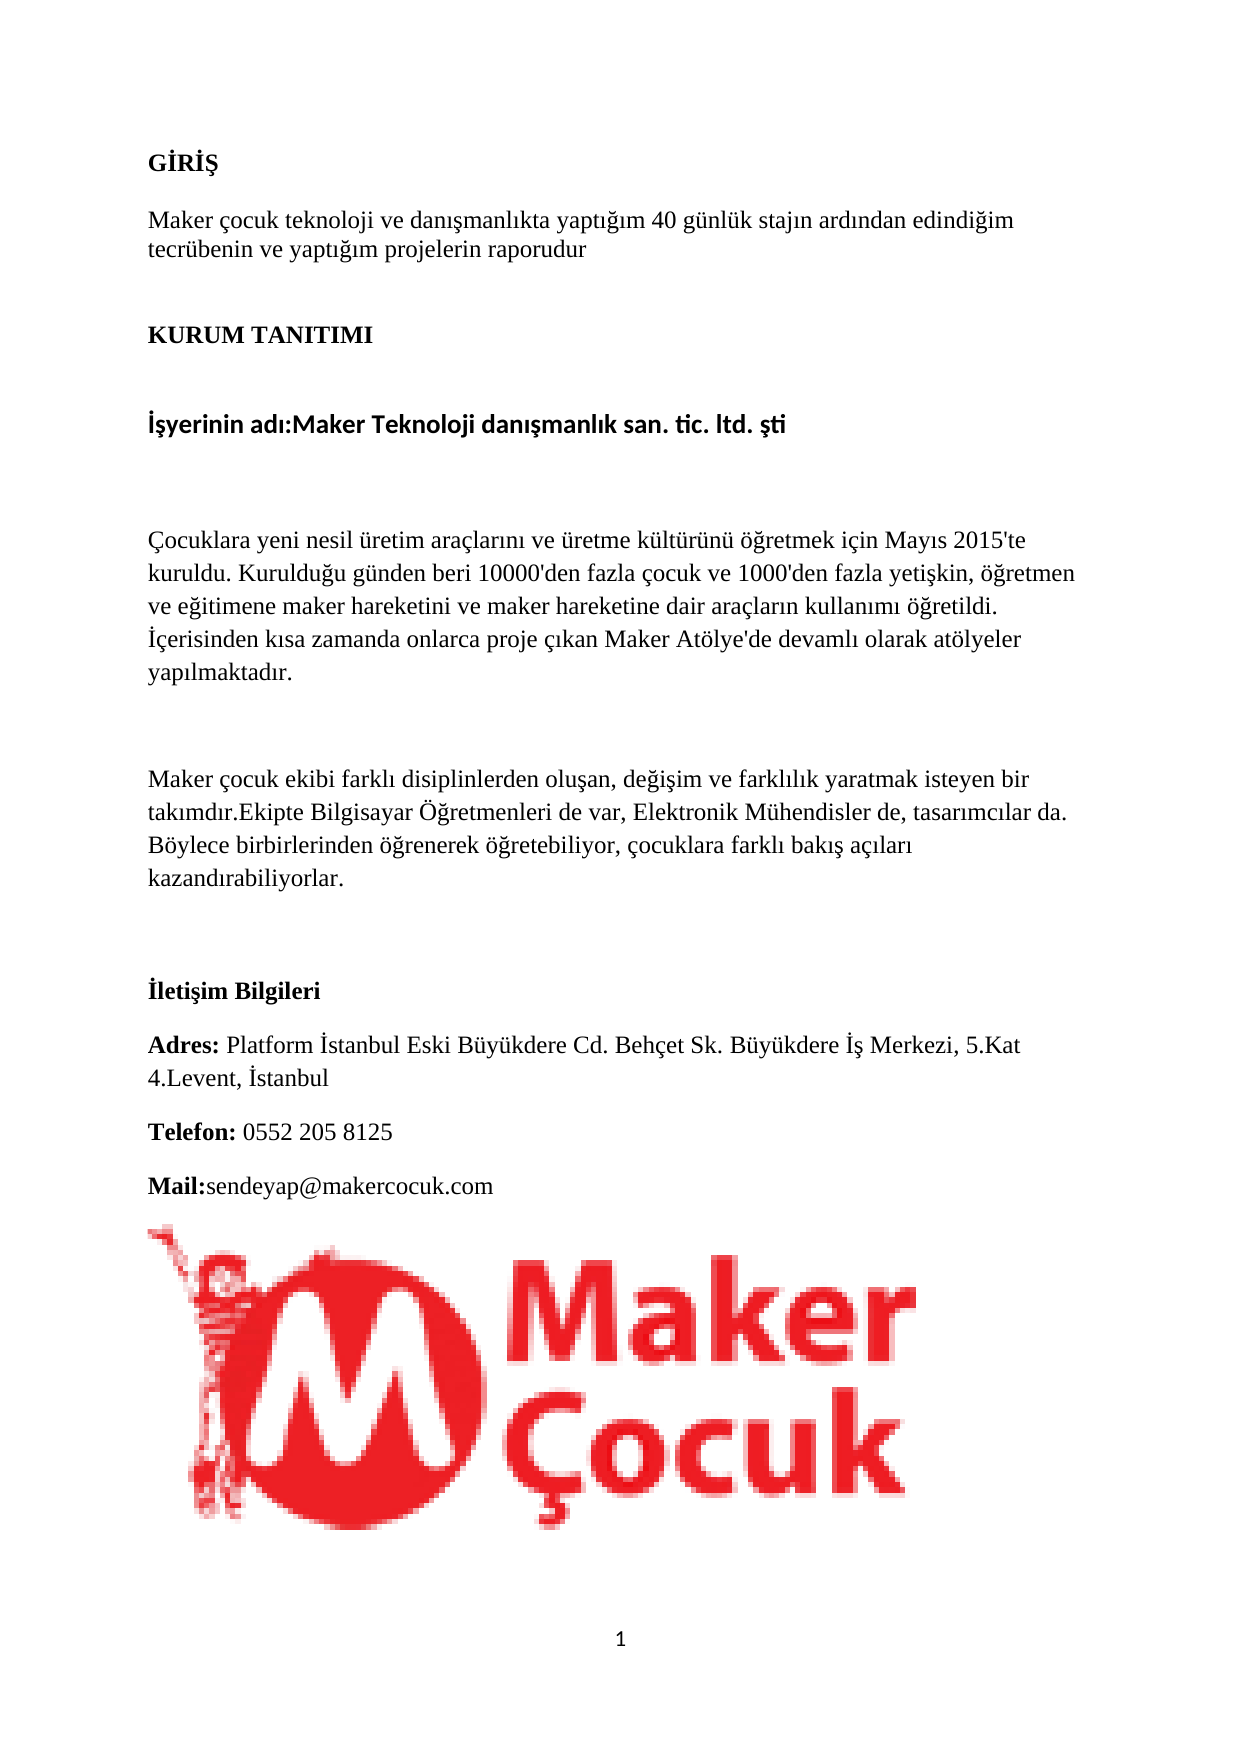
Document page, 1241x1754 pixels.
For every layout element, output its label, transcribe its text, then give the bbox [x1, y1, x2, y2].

text Mail:sendeyap@makercocuk.com [148, 1171, 1093, 1199]
text GİRİŞ [148, 148, 1093, 176]
picture [147, 1224, 916, 1530]
text Telefon: 0552 205 8125 [148, 1117, 1093, 1146]
text Çocuklara yeni nesil üretim araçlarını ve üretme kültürünü öğretmek için Mayıs 2015'te kuruldu. Kurulduğu günden beri 10000'den fazla çocuk ve 1000'den fazla yetişkin, öğretmen ve eğitimene maker hareketini ve maker hareketine dair araçların kullanımı öğretildi. İçerisinden kısa zamanda onlarca proje çıkan Maker Atölye'de devamlı olarak atölyeler yapılmaktadır. [148, 525, 1093, 686]
text Maker çocuk teknoloji ve danışmanlıkta yaptığım 40 günlük stajın ardından edindiğim tecrübenin ve yaptığım projelerin raporudur [148, 205, 1093, 263]
text İletişim Bilgileri [148, 976, 1093, 1005]
text Adres: Platform İstanbul Eski Büyükdere Cd. Behçet Sk. Büyükdere İş Merkezi, 5.Kat 4.Levent, İstanbul [148, 1030, 1093, 1092]
text İşyerinin adı:Maker Teknoloji danışmanlık san. tic. ltd. şti [148, 407, 1093, 440]
subtitle KURUM TANITIMI [148, 321, 1093, 349]
text Maker çocuk ekibi farklı disiplinlerden oluşan, değişim ve farklılık yaratmak isteyen bir takımdır.Ekipte Bilgisayar Öğretmenleri de var, Elektronik Mühendisler de, tasarımcılar da. Böylece birbirlerinden öğrenerek öğretebiliyor, çocuklara farklı bakış açıları kazandırabiliyorlar. [148, 764, 1093, 892]
